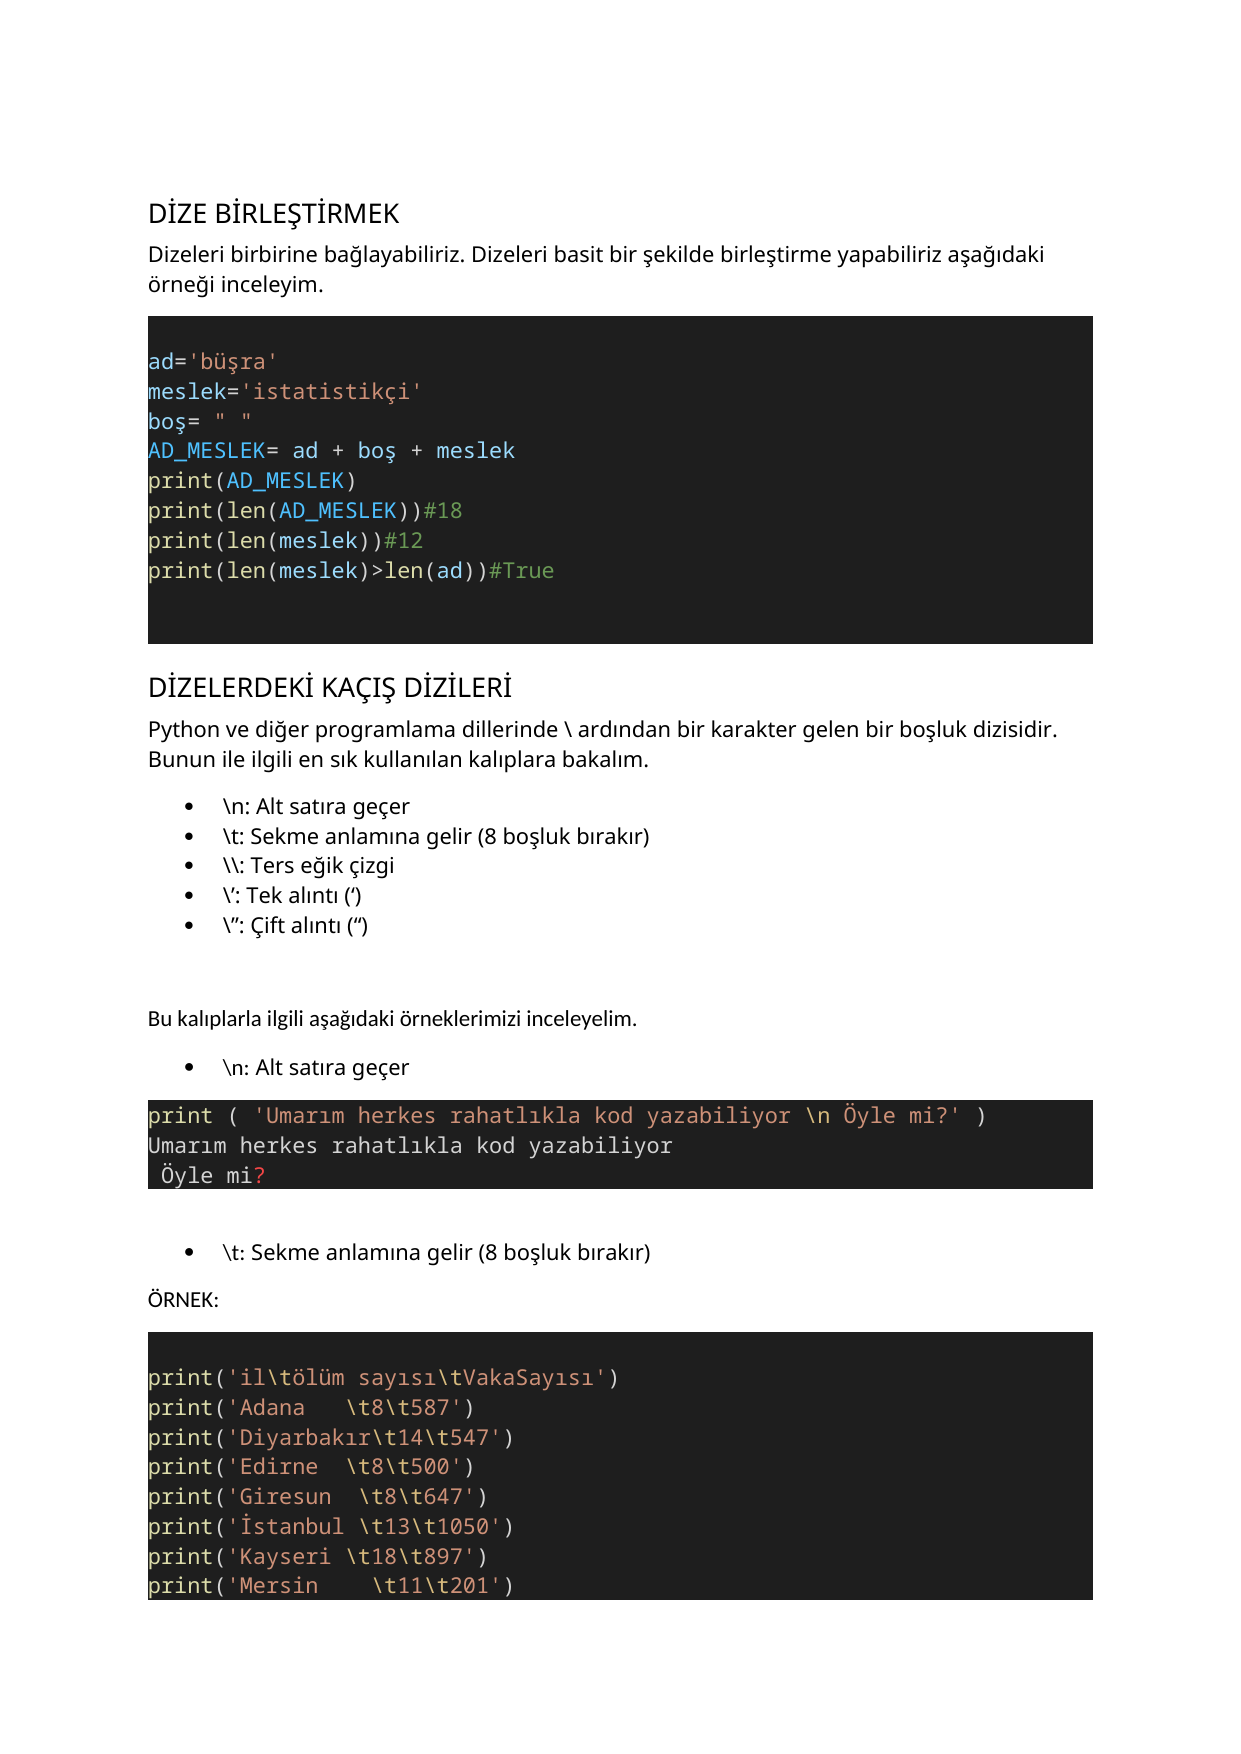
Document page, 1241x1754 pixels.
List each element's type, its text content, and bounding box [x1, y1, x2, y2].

list \n: Alt satıra geçer [185, 1051, 1093, 1081]
text ÖRNEK: [148, 1285, 1093, 1313]
text print('Kayseri \t18\t897') [148, 1541, 1093, 1570]
list \t: Sekme anlamına gelir (8 boşluk bırakır) [185, 821, 1093, 850]
list \\: Ters eğik çizgi [185, 850, 1093, 880]
subtitle DİZE BİRLEŞTİRMEK [148, 194, 1093, 231]
list \’: Tek alıntı (‘) [185, 880, 1093, 910]
list \t: Sekme anlamına gelir (8 boşluk bırakır) [185, 1236, 1093, 1266]
text print(len(meslek))#12 [148, 525, 1093, 555]
list \n: Alt satıra geçer [185, 791, 1093, 821]
text Öyle mi? [148, 1160, 1093, 1189]
text print('Diyarbakır\t14\t547') [148, 1421, 1093, 1451]
text AD_MESLEK= ad + boş + meslek [148, 436, 1093, 465]
text ad='büşra' [148, 346, 1093, 376]
text Bu kalıplarla ilgili aşağıdaki örneklerimizi inceleyelim. [148, 1004, 1093, 1033]
text print(len(meslek)>len(ad))#True [148, 555, 1093, 584]
text meslek='istatistikçi' [148, 376, 1093, 406]
text Umarım herkes rahatlıkla kod yazabiliyor [148, 1130, 1093, 1160]
text print('Adana \t8\t587') [148, 1392, 1093, 1421]
text print('Giresun \t8\t647') [148, 1481, 1093, 1511]
text print(len(AD_MESLEK))#18 [148, 495, 1093, 525]
text boş= " " [148, 406, 1093, 436]
list \”: Çift alıntı (“) [185, 910, 1093, 940]
subtitle DİZELERDEKİ KAÇIŞ DİZİLERİ [148, 669, 1093, 706]
text print(AD_MESLEK) [148, 465, 1093, 495]
text print('Mersin \t11\t201') [148, 1570, 1093, 1600]
text print('Edirne \t8\t500') [148, 1451, 1093, 1481]
text print('il\tölüm sayısı\tVakaSayısı') [148, 1362, 1093, 1392]
text Python ve diğer programlama dillerinde \ ardından bir karakter gelen bir boşluk dizisidir. Bunun ile ilgili en sık kullanılan kalıplara bakalım. [148, 714, 1093, 773]
text print('İstanbul \t13\t1050') [148, 1511, 1093, 1541]
text Dizeleri birbirine bağlayabiliriz. Dizeleri basit bir şekilde birleştirme yapabiliriz aşağıdaki örneği inceleyim. [148, 239, 1093, 299]
text print ( 'Umarım herkes rahatlıkla kod yazabiliyor \n Öyle mi?' ) [148, 1100, 1093, 1130]
